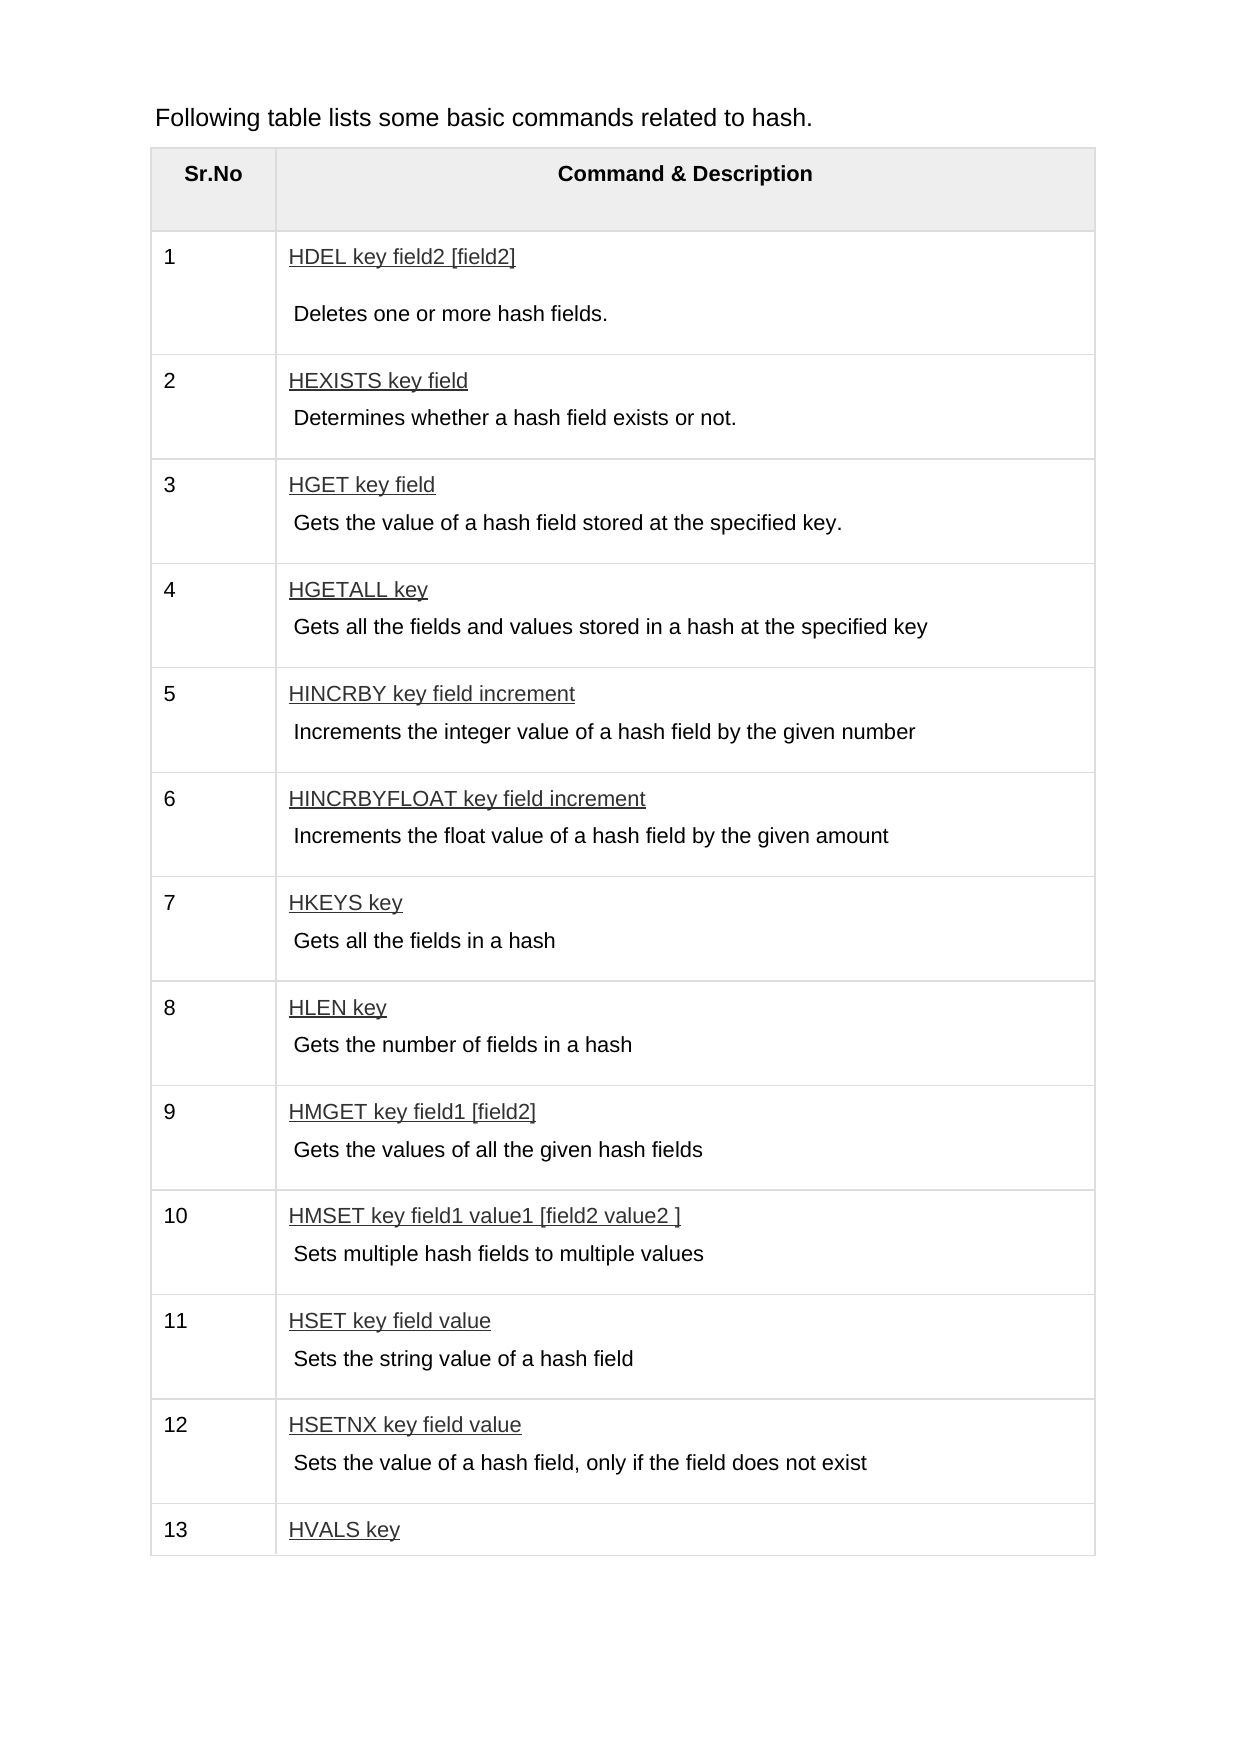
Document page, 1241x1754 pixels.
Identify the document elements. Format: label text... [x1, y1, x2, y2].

table_cell HEXISTS key field Determines whether a hash field exists or not. [277, 355, 1094, 458]
table_cell 7 [152, 877, 275, 980]
table_cell 13 [152, 1504, 275, 1554]
table_cell HMGET key field1 [field2] Gets the values of all the given hash fields [277, 1086, 1094, 1189]
table_cell HLEN key Gets the number of fields in a hash [277, 982, 1094, 1085]
table_cell HINCRBYFLOAT key field increment Increments the float value of a hash field by the given amount [277, 773, 1094, 876]
table_cell HDEL key field2 [field2] Deletes one or more hash fields. [277, 232, 1094, 353]
table_cell 8 [152, 982, 275, 1085]
table_cell 11 [152, 1295, 275, 1398]
table_cell 2 [152, 355, 275, 458]
table_cell HGET key field Gets the value of a hash field stored at the specified key. [277, 460, 1094, 562]
text Following table lists some basic commands related to hash. [155, 103, 1085, 132]
table_cell HMSET key field1 value1 [field2 value2 ] Sets multiple hash fields to multiple values [277, 1191, 1094, 1294]
table_cell HINCRBY key field increment Increments the integer value of a hash field by the given number [277, 668, 1094, 771]
table_header Command & Description [277, 149, 1094, 230]
table_cell 10 [152, 1191, 275, 1294]
table_cell 3 [152, 460, 275, 562]
table_cell 1 [152, 232, 275, 353]
table_cell 9 [152, 1086, 275, 1189]
table_cell HGETALL key Gets all the fields and values stored in a hash at the specified key [277, 564, 1094, 667]
table_cell HSET key field value Sets the string value of a hash field [277, 1295, 1094, 1398]
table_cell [277, 1504, 1094, 1554]
table_cell 6 [152, 773, 275, 876]
table_header Sr.No [152, 149, 275, 230]
table_cell HKEYS key Gets all the fields in a hash [277, 877, 1094, 980]
table_cell 4 [152, 564, 275, 667]
table_cell 12 [152, 1400, 275, 1503]
table_cell HSETNX key field value Sets the value of a hash field, only if the field does not exist [277, 1400, 1094, 1503]
table_cell 5 [152, 668, 275, 771]
